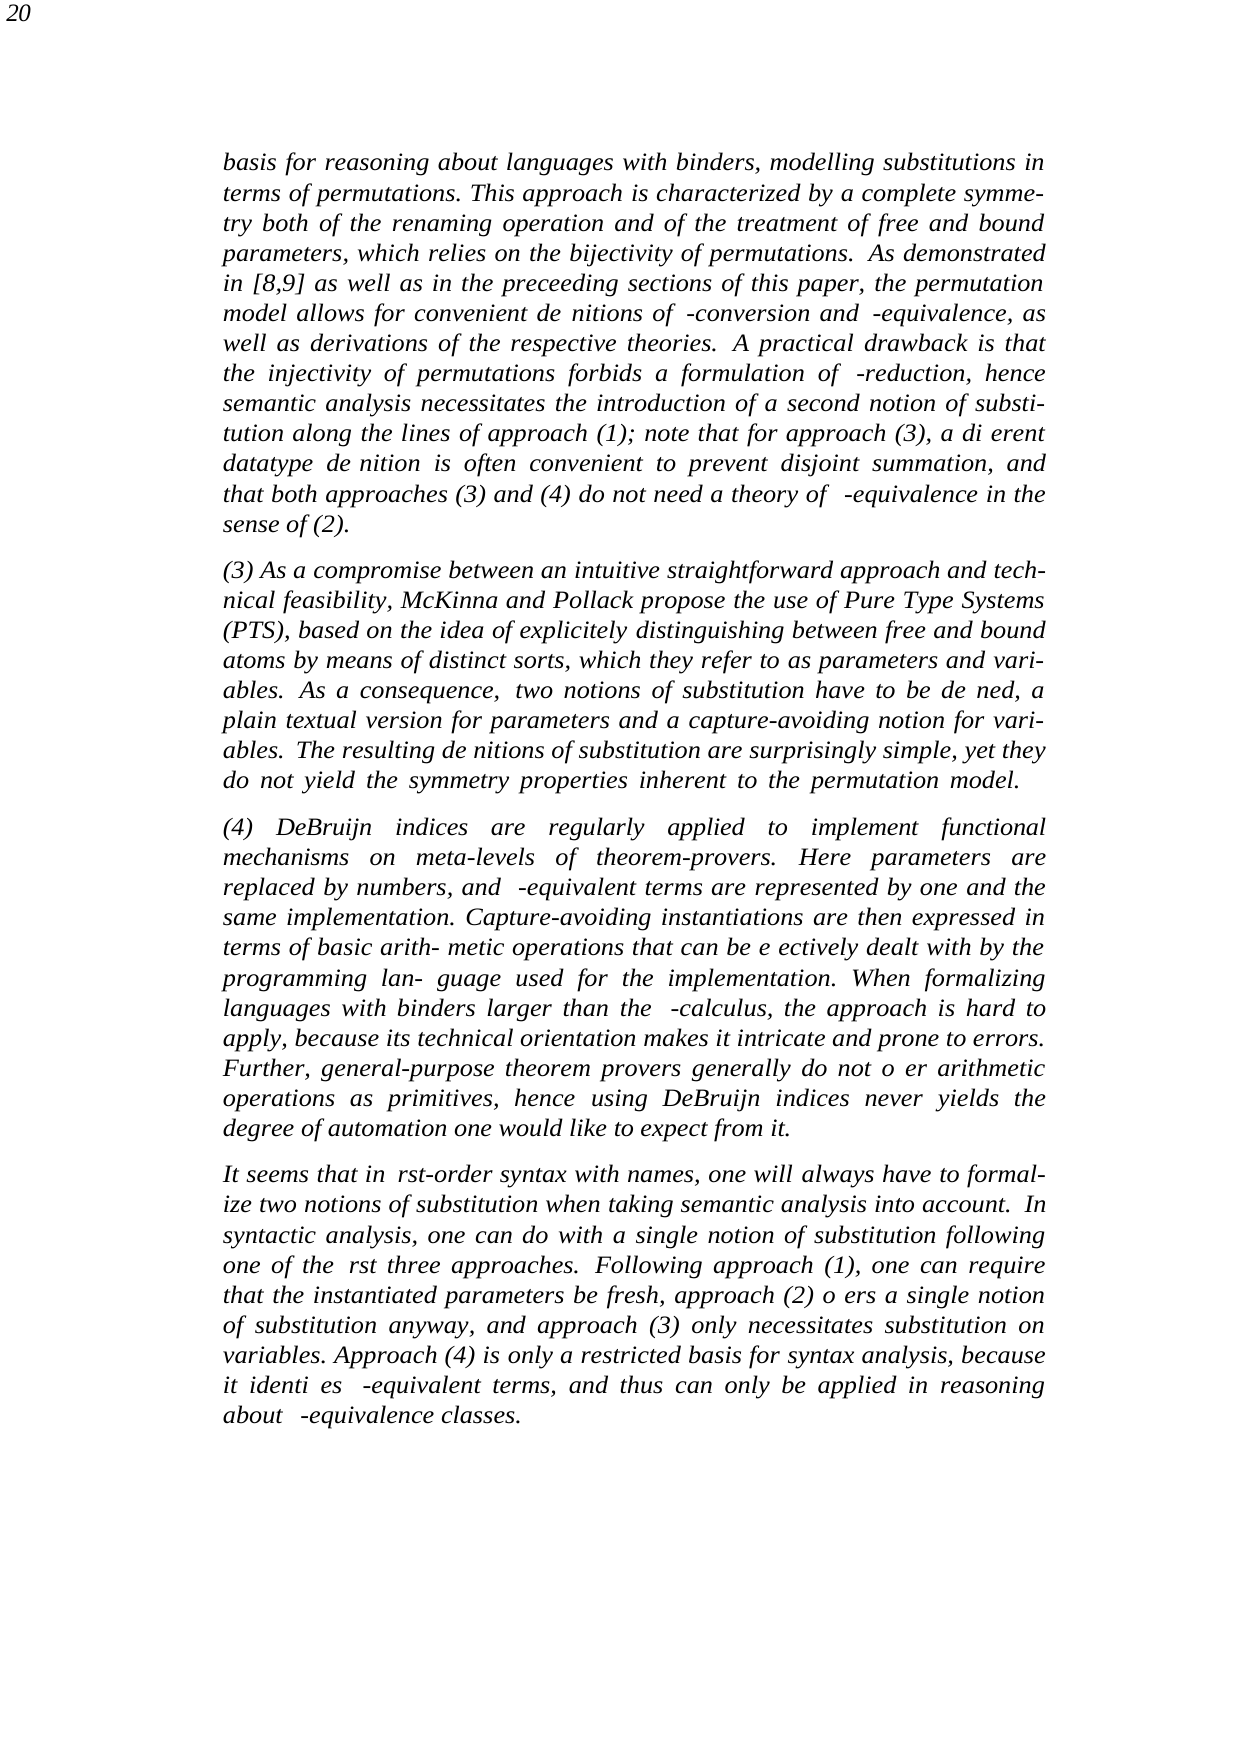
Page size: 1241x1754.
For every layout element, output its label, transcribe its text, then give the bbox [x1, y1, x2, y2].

text (4) DeBruijn indices are regularly applied to implement functional mechanisms on meta-levels of theorem-provers. Here parameters are replaced by numbers, and -equivalent terms are represented by one and the same implementation. Capture-avoiding instantiations are then expressed in terms of basic arith- metic operations that can be e ectively dealt with by the programming lan- guage used for the implementation. When formalizing languages with binders larger than the -calculus, the approach is hard to apply, because its technical orientation makes it intricate and prone to errors. Further, general-purpose theorem provers generally do not o er arithmetic operations as primitives, hence using DeBruijn indices never yields the degree of automation one would like to expect from it. [223, 812, 1046, 1142]
text basis for reasoning about languages with binders, modelling substitutions in terms of permutations. This approach is characterized by a complete symme- try both of the renaming operation and of the treatment of free and bound parameters, which relies on the bijectivity of permutations. As demonstrated in [8,9] as well as in the preceeding sections of this paper, the permutation model allows for convenient de nitions of -conversion and -equivalence, as well as derivations of the respective theories. A practical drawback is that the injectivity of permutations forbids a formulation of -reduction, hence semantic analysis necessitates the introduction of a second notion of substi- tution along the lines of approach (1); note that for approach (3), a di erent datatype de nition is often convenient to prevent disjoint summation, and that both approaches (3) and (4) do not need a theory of -equivalence in the sense of (2). [223, 147, 1046, 537]
text (3) As a compromise between an intuitive straightforward approach and tech- nical feasibility, McKinna and Pollack propose the use of Pure Type Systems (PTS), based on the idea of explicitely distinguishing between free and bound atoms by means of distinct sorts, which they refer to as parameters and vari- ables. As a consequence, two notions of substitution have to be de ned, a plain textual version for parameters and a capture-avoiding notion for vari- ables. The resulting de nitions of substitution are surprisingly simple, yet they do not yield the symmetry properties inherent to the permutation model. [223, 555, 1046, 794]
text It seems that in rst-order syntax with names, one will always have to formal- ize two notions of substitution when taking semantic analysis into account. In syntactic analysis, one can do with a single notion of substitution following one of the rst three approaches. Following approach (1), one can require that the instantiated parameters be fresh, approach (2) o ers a single notion of substitution anyway, and approach (3) only necessitates substitution on variables. Approach (4) is only a restricted basis for syntax analysis, because it identi es -equivalent terms, and thus can only be applied in reasoning about -equivalence classes. [223, 1159, 1046, 1429]
